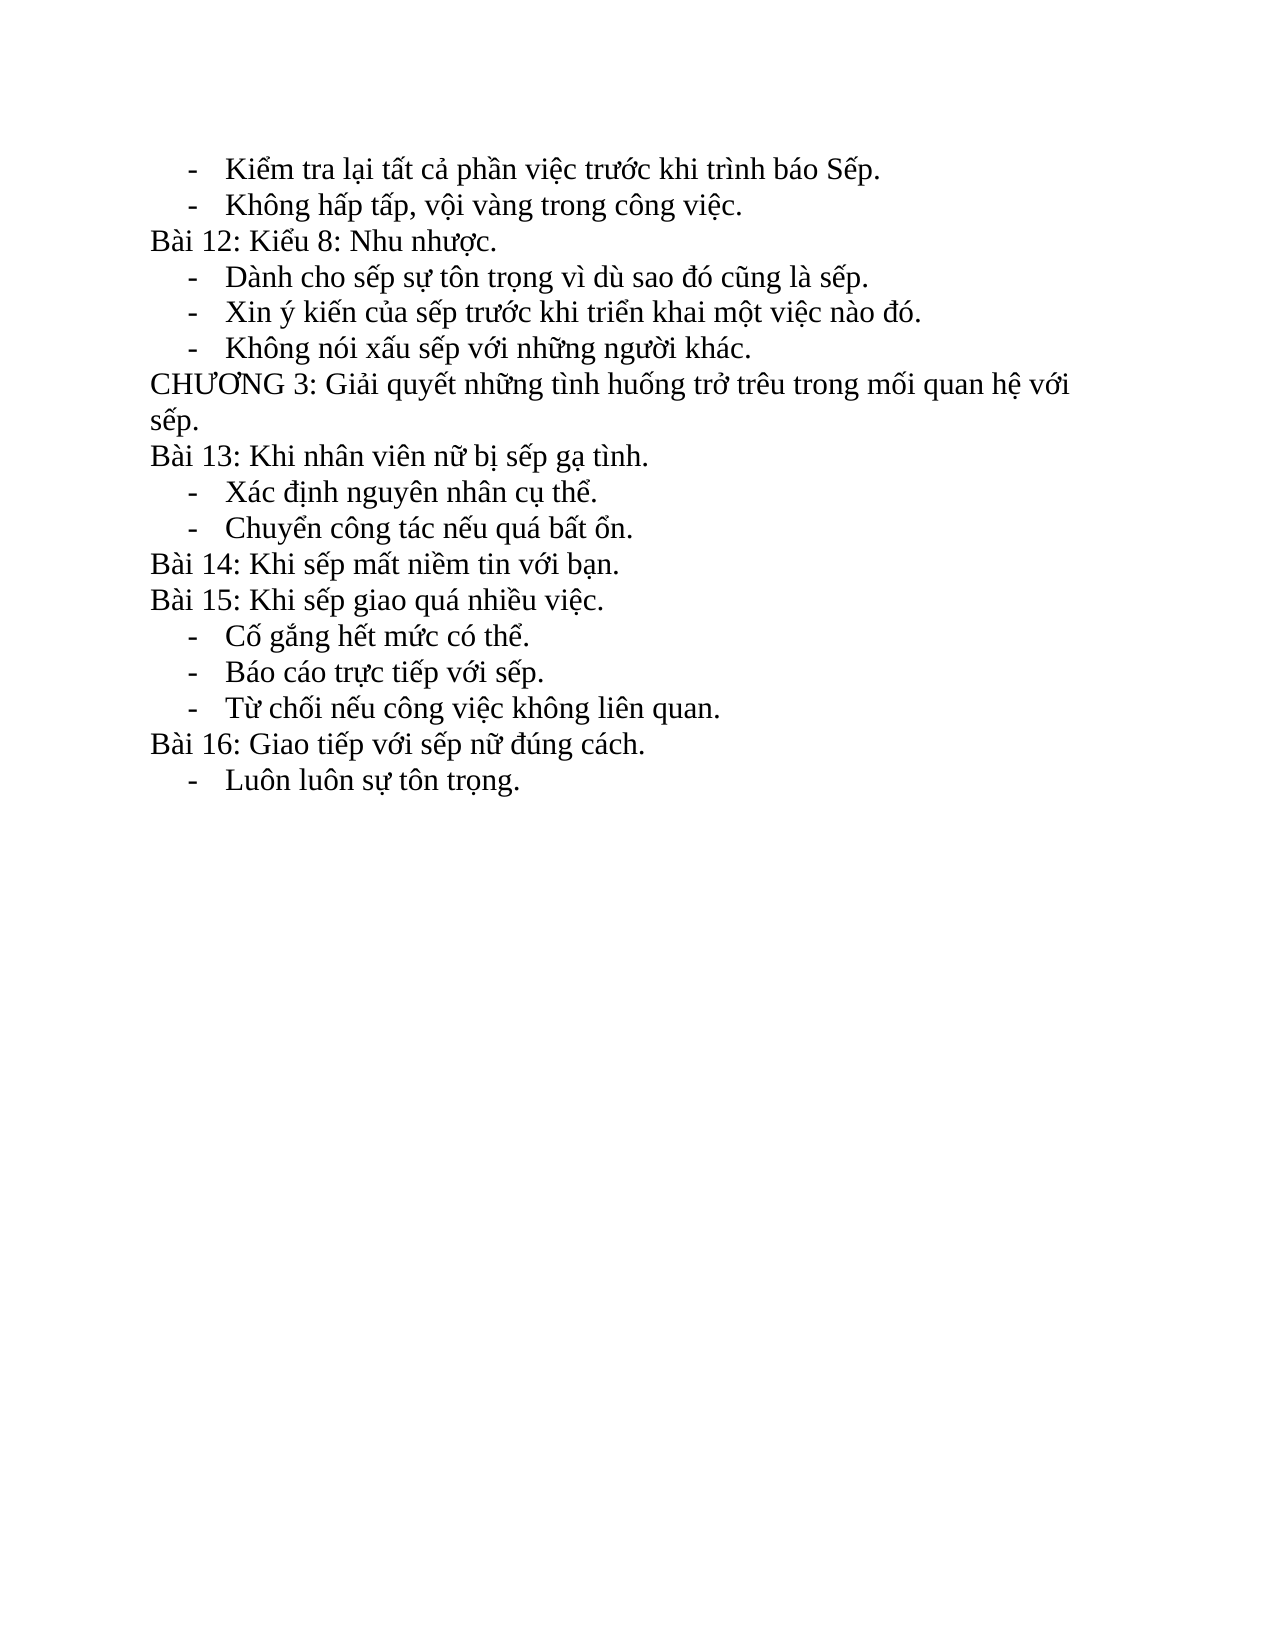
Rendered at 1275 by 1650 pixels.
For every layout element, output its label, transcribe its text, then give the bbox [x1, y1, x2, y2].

list Xin ý kiến của sếp trước khi triển khai một việc nào đó. [187, 294, 1125, 330]
text Bài 15: Khi sếp giao quá nhiều việc. [150, 581, 1125, 617]
list Từ chối nếu công việc không liên quan. [187, 689, 1125, 725]
text Bài 12: Kiểu 8: Nhu nhược. [150, 222, 1125, 258]
list Không hấp tấp, vội vàng trong công việc. [187, 186, 1125, 222]
list Xác định nguyên nhân cụ thể. [187, 473, 1125, 509]
list Báo cáo trực tiếp với sếp. [187, 653, 1125, 689]
list Dành cho sếp sự tôn trọng vì dù sao đó cũng là sếp. [187, 258, 1125, 294]
text Bài 14: Khi sếp mất niềm tin với bạn. [150, 545, 1125, 581]
text Bài 13: Khi nhân viên nữ bị sếp gạ tình. [150, 437, 1125, 473]
list Kiểm tra lại tất cả phần việc trước khi trình báo Sếp. [187, 150, 1125, 186]
list Luôn luôn sự tôn trọng. [187, 761, 1125, 797]
list Cố gắng hết mức có thể. [187, 617, 1125, 653]
list Chuyển công tác nếu quá bất ổn. [187, 509, 1125, 545]
list Không nói xấu sếp với những người khác. [187, 330, 1125, 366]
text Bài 16: Giao tiếp với sếp nữ đúng cách. [150, 725, 1125, 761]
text CHƯƠNG 3: Giải quyết những tình huống trở trêu trong mối quan hệ với sếp. [150, 366, 1125, 437]
